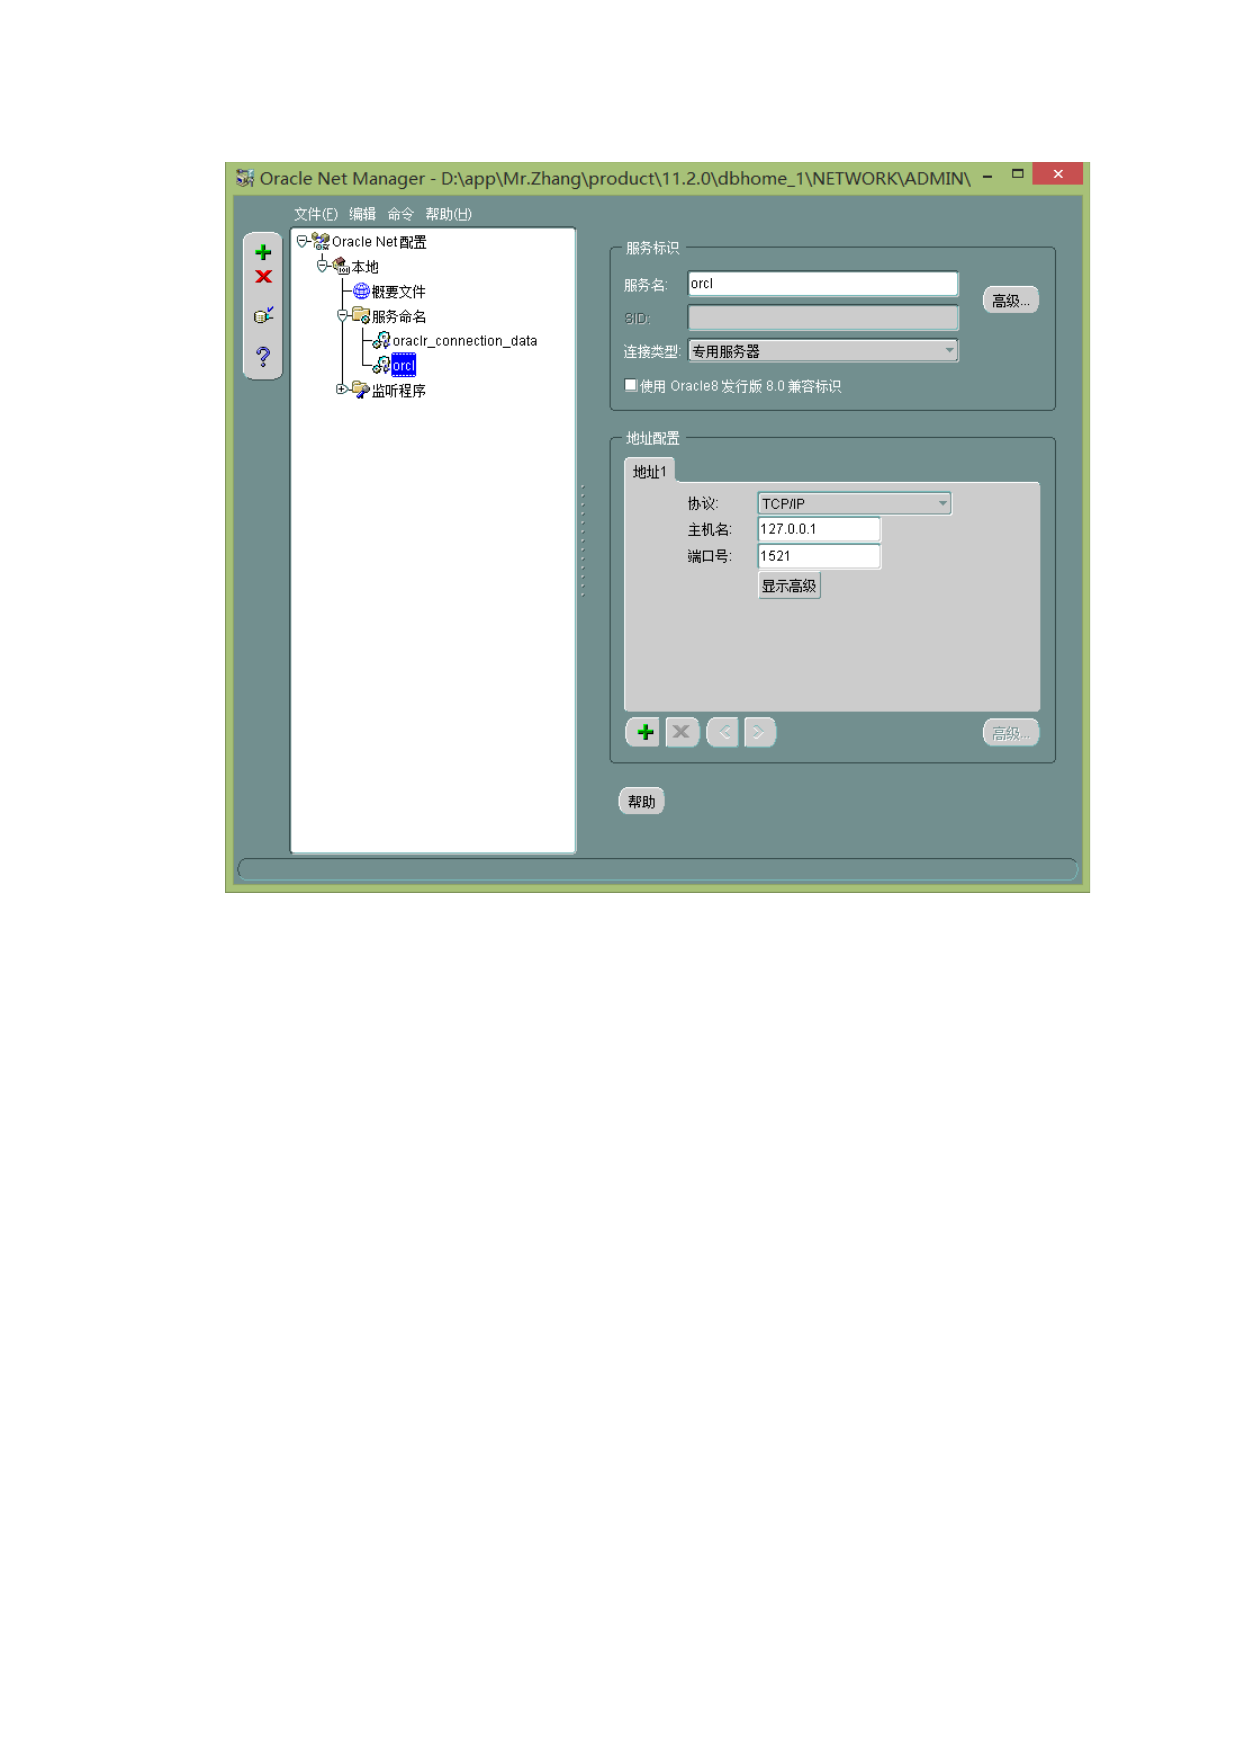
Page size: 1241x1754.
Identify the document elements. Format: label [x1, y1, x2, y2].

picture [225, 162, 1091, 893]
